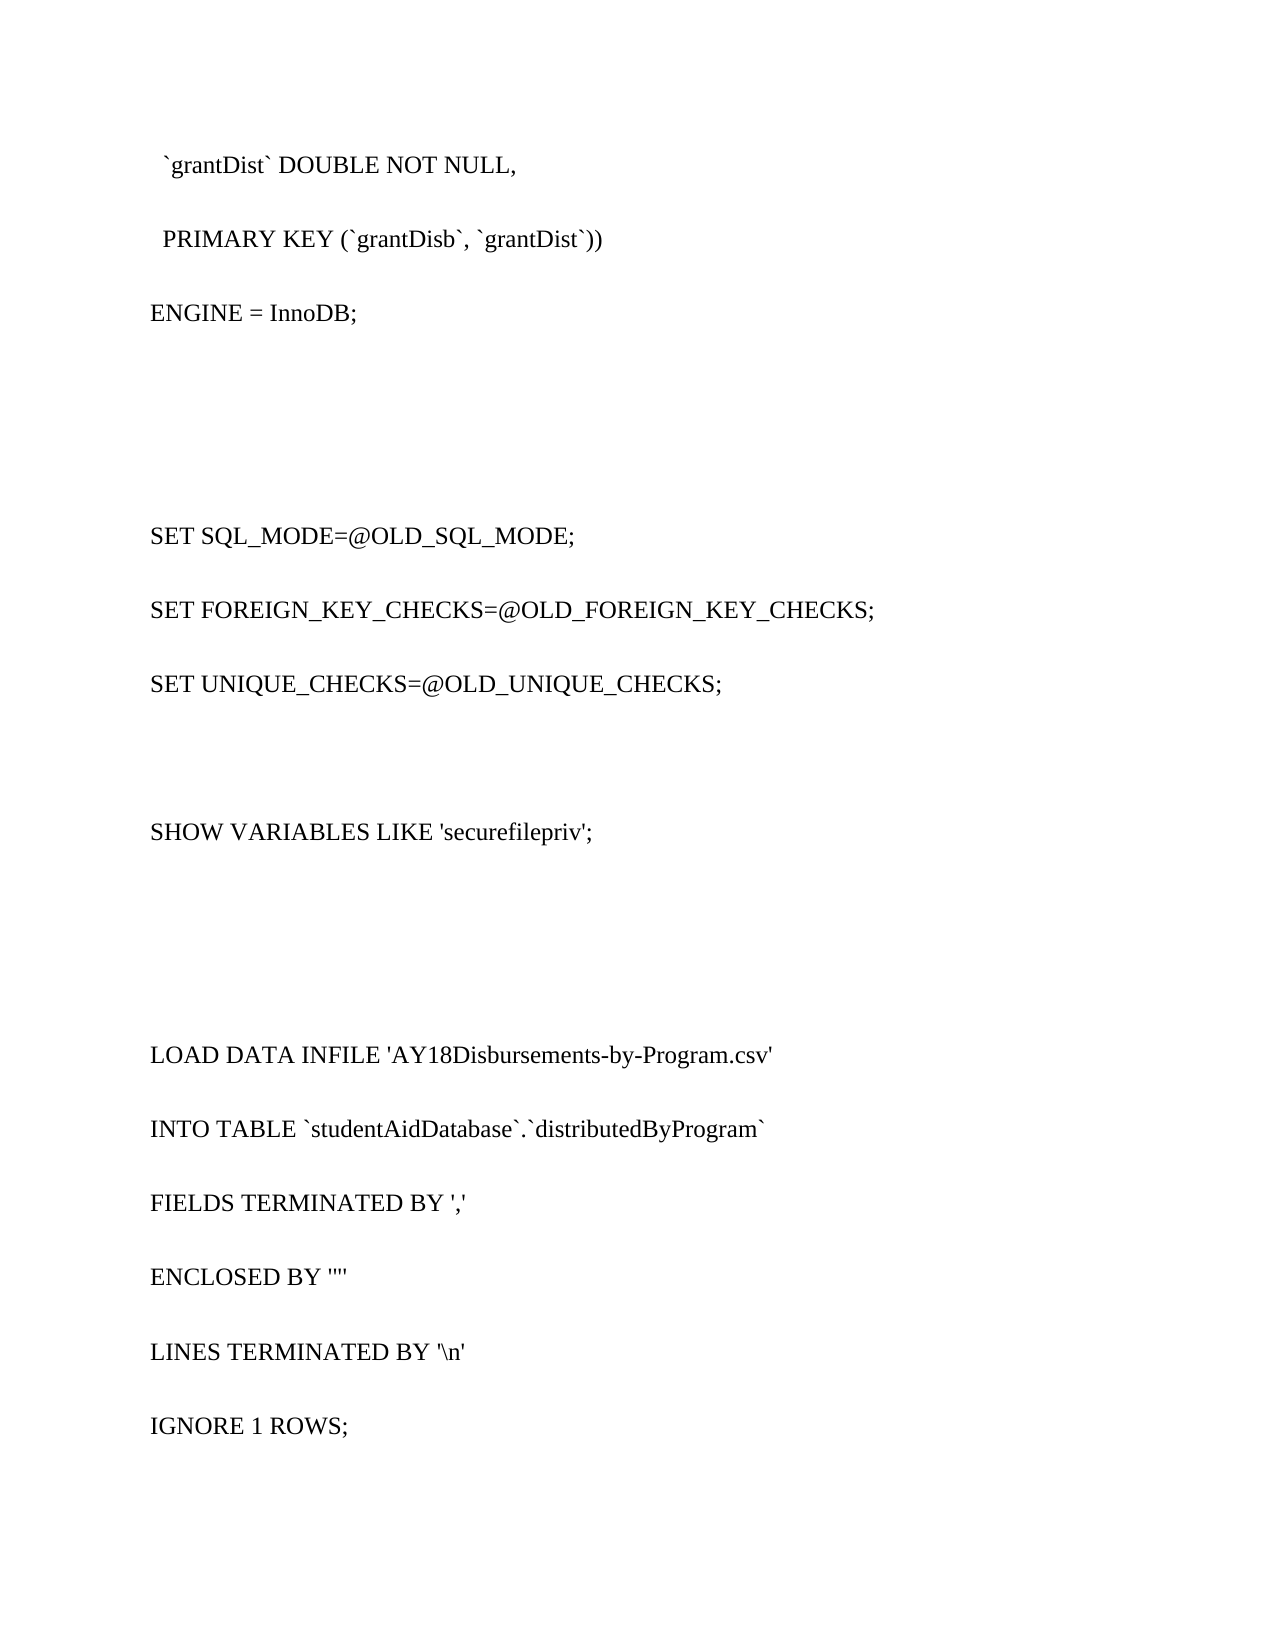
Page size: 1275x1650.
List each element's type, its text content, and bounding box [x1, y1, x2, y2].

text LOAD DATA INFILE 'AY18Disbursements-by-Program.csv' [150, 1040, 1125, 1069]
text ENGINE = InnoDB; [150, 298, 1125, 327]
text ENCLOSED BY '"' [150, 1262, 1125, 1291]
text `grantDist` DOUBLE NOT NULL, [150, 150, 1125, 179]
text SHOW VARIABLES LIKE 'securefilepriv'; [150, 817, 1125, 846]
text SET SQL_MODE=@OLD_SQL_MODE; [150, 521, 1125, 549]
text SET FOREIGN_KEY_CHECKS=@OLD_FOREIGN_KEY_CHECKS; [150, 595, 1125, 624]
text IGNORE 1 ROWS; [150, 1411, 1125, 1439]
text INTO TABLE `studentAidDatabase`.`distributedByProgram` [150, 1114, 1125, 1143]
text SET UNIQUE_CHECKS=@OLD_UNIQUE_CHECKS; [150, 669, 1125, 698]
text PRIMARY KEY (`grantDisb`, `grantDist`)) [150, 224, 1125, 253]
text FIELDS TERMINATED BY ',' [150, 1188, 1125, 1217]
text LINES TERMINATED BY '\n' [150, 1337, 1125, 1365]
